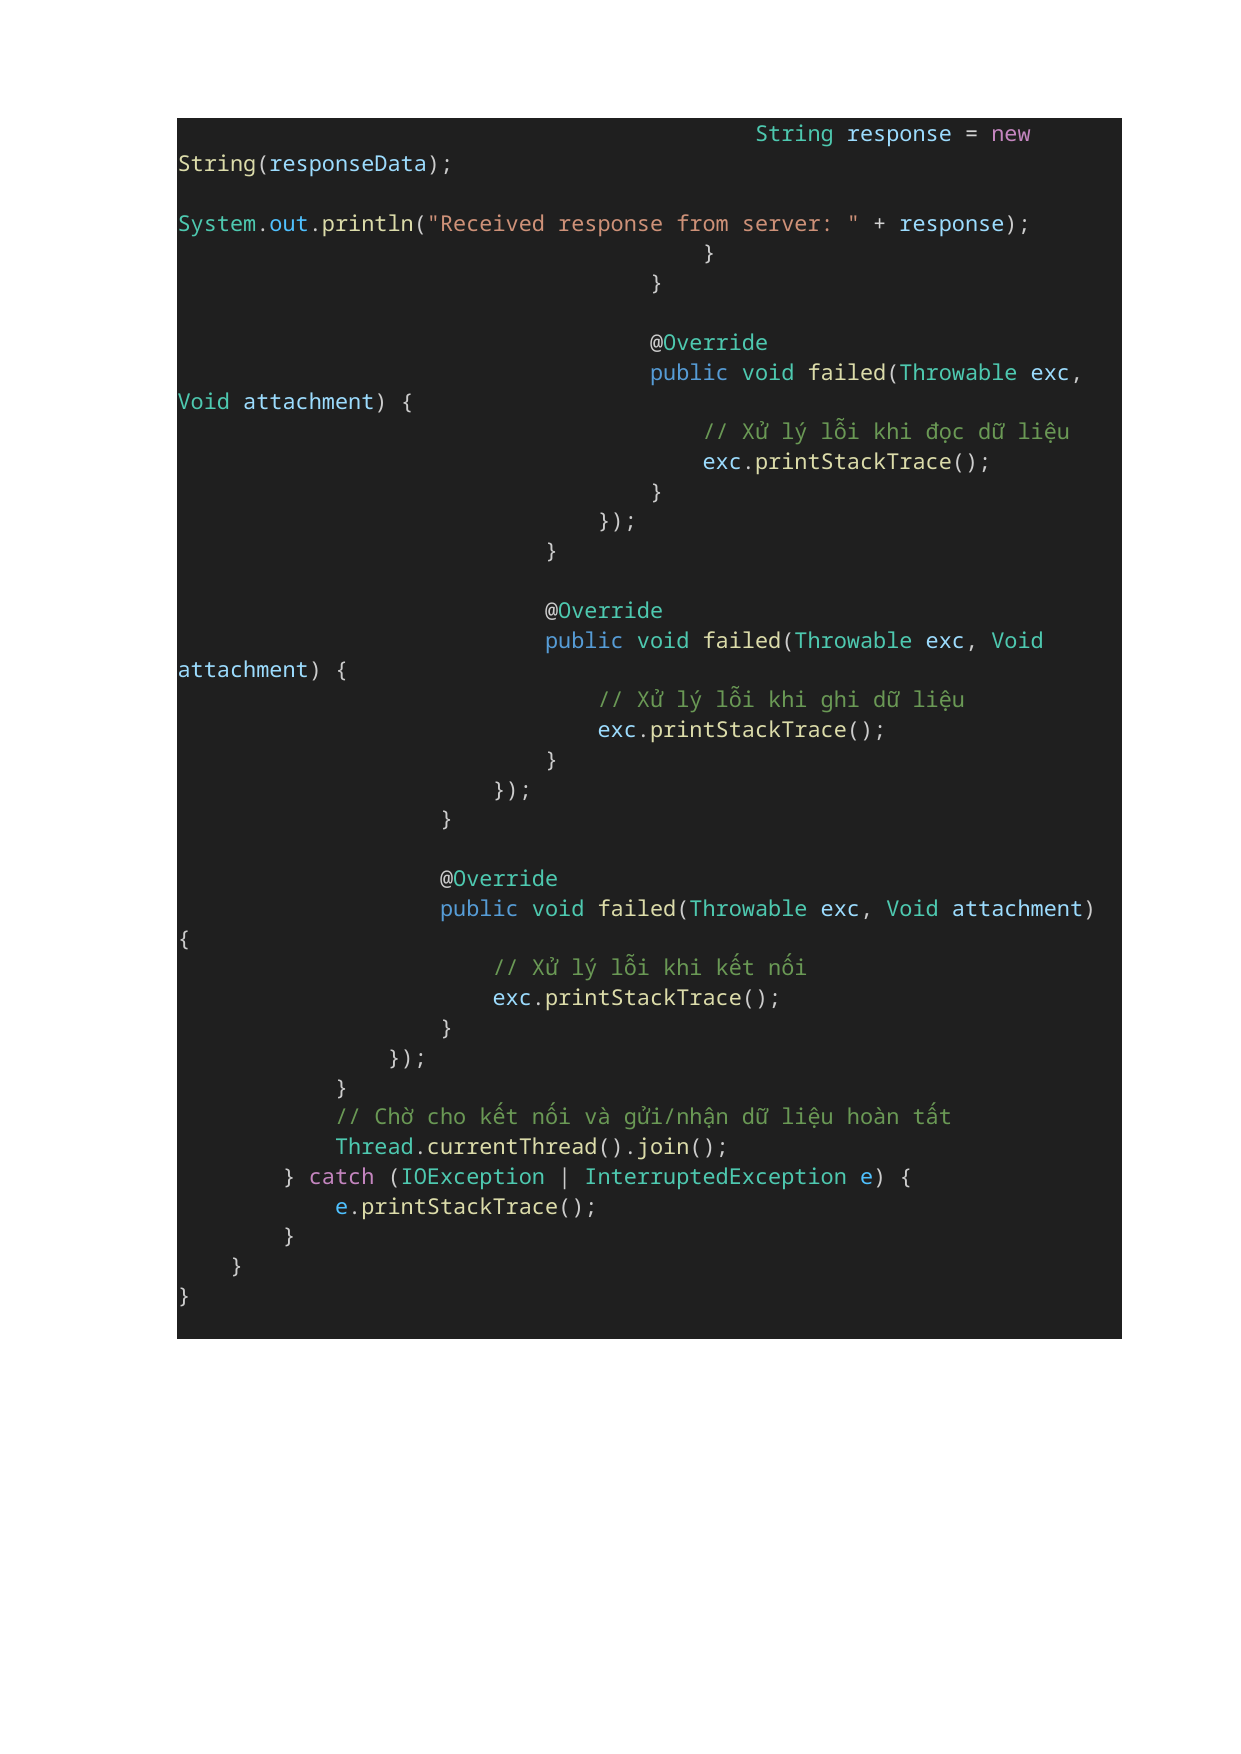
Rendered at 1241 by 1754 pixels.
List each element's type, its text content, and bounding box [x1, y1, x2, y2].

text public void failed(Throwable exc, Void attachment) { [177, 356, 1122, 416]
text exc.printStackTrace(); [177, 446, 1122, 476]
text } [177, 476, 1122, 505]
text // Xử lý lỗi khi kết nối [177, 952, 1122, 982]
text // Xử lý lỗi khi đọc dữ liệu [177, 416, 1122, 446]
text String response = new String(responseData); [177, 118, 1122, 178]
text } [177, 1250, 1122, 1280]
text } [177, 1012, 1122, 1042]
text Thread.currentThread().join(); [177, 1131, 1122, 1161]
text public void failed(Throwable exc, Void attachment) { [177, 893, 1122, 952]
text }); [177, 1042, 1122, 1071]
text }); [177, 773, 1122, 803]
text exc.printStackTrace(); [177, 982, 1122, 1012]
text } [177, 744, 1122, 773]
text } [177, 1071, 1122, 1101]
text } [177, 803, 1122, 833]
text } catch (IOException | InterruptedException e) { [177, 1161, 1122, 1191]
text @Override [177, 863, 1122, 893]
text } [177, 1280, 1122, 1310]
text } [177, 1220, 1122, 1250]
text // Chờ cho kết nối và gửi/nhận dữ liệu hoàn tất [177, 1101, 1122, 1131]
text exc.printStackTrace(); [177, 714, 1122, 744]
text } [177, 535, 1122, 565]
text }); [177, 505, 1122, 535]
text @Override [177, 595, 1122, 624]
text } [177, 237, 1122, 267]
text public void failed(Throwable exc, Void attachment) { [177, 624, 1122, 684]
text @Override [177, 327, 1122, 356]
text // Xử lý lỗi khi ghi dữ liệu [177, 684, 1122, 714]
text System.out.println("Received response from server: " + response); [177, 178, 1122, 237]
text } [177, 267, 1122, 297]
text e.printStackTrace(); [177, 1191, 1122, 1220]
